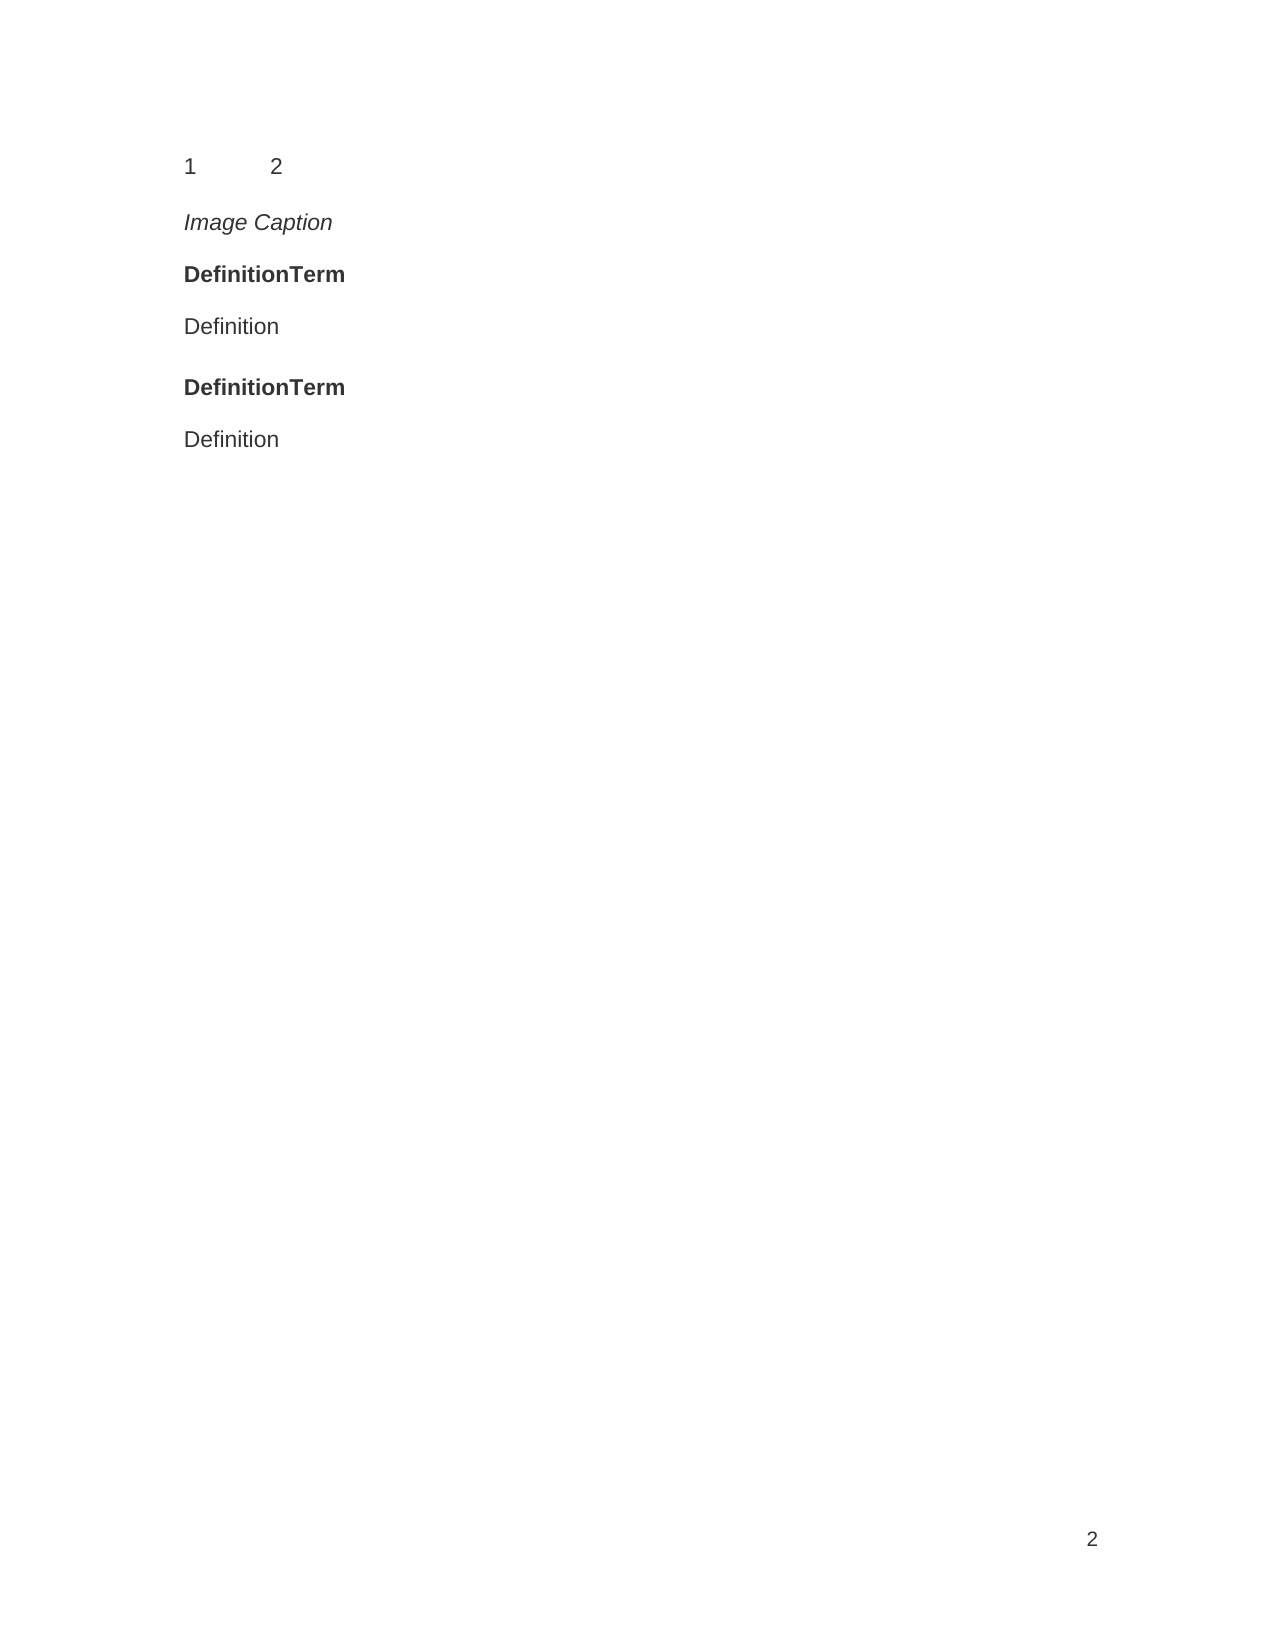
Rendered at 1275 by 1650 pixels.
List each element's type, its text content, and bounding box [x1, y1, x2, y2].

text DefinitionTerm [177, 261, 1098, 287]
table_cell 2 [252, 148, 338, 192]
table_cell 1 [166, 148, 252, 192]
text Definition [177, 313, 1098, 339]
text Definition [177, 426, 1098, 452]
text Image Caption [177, 209, 1098, 235]
text DefinitionTerm [177, 374, 1098, 400]
